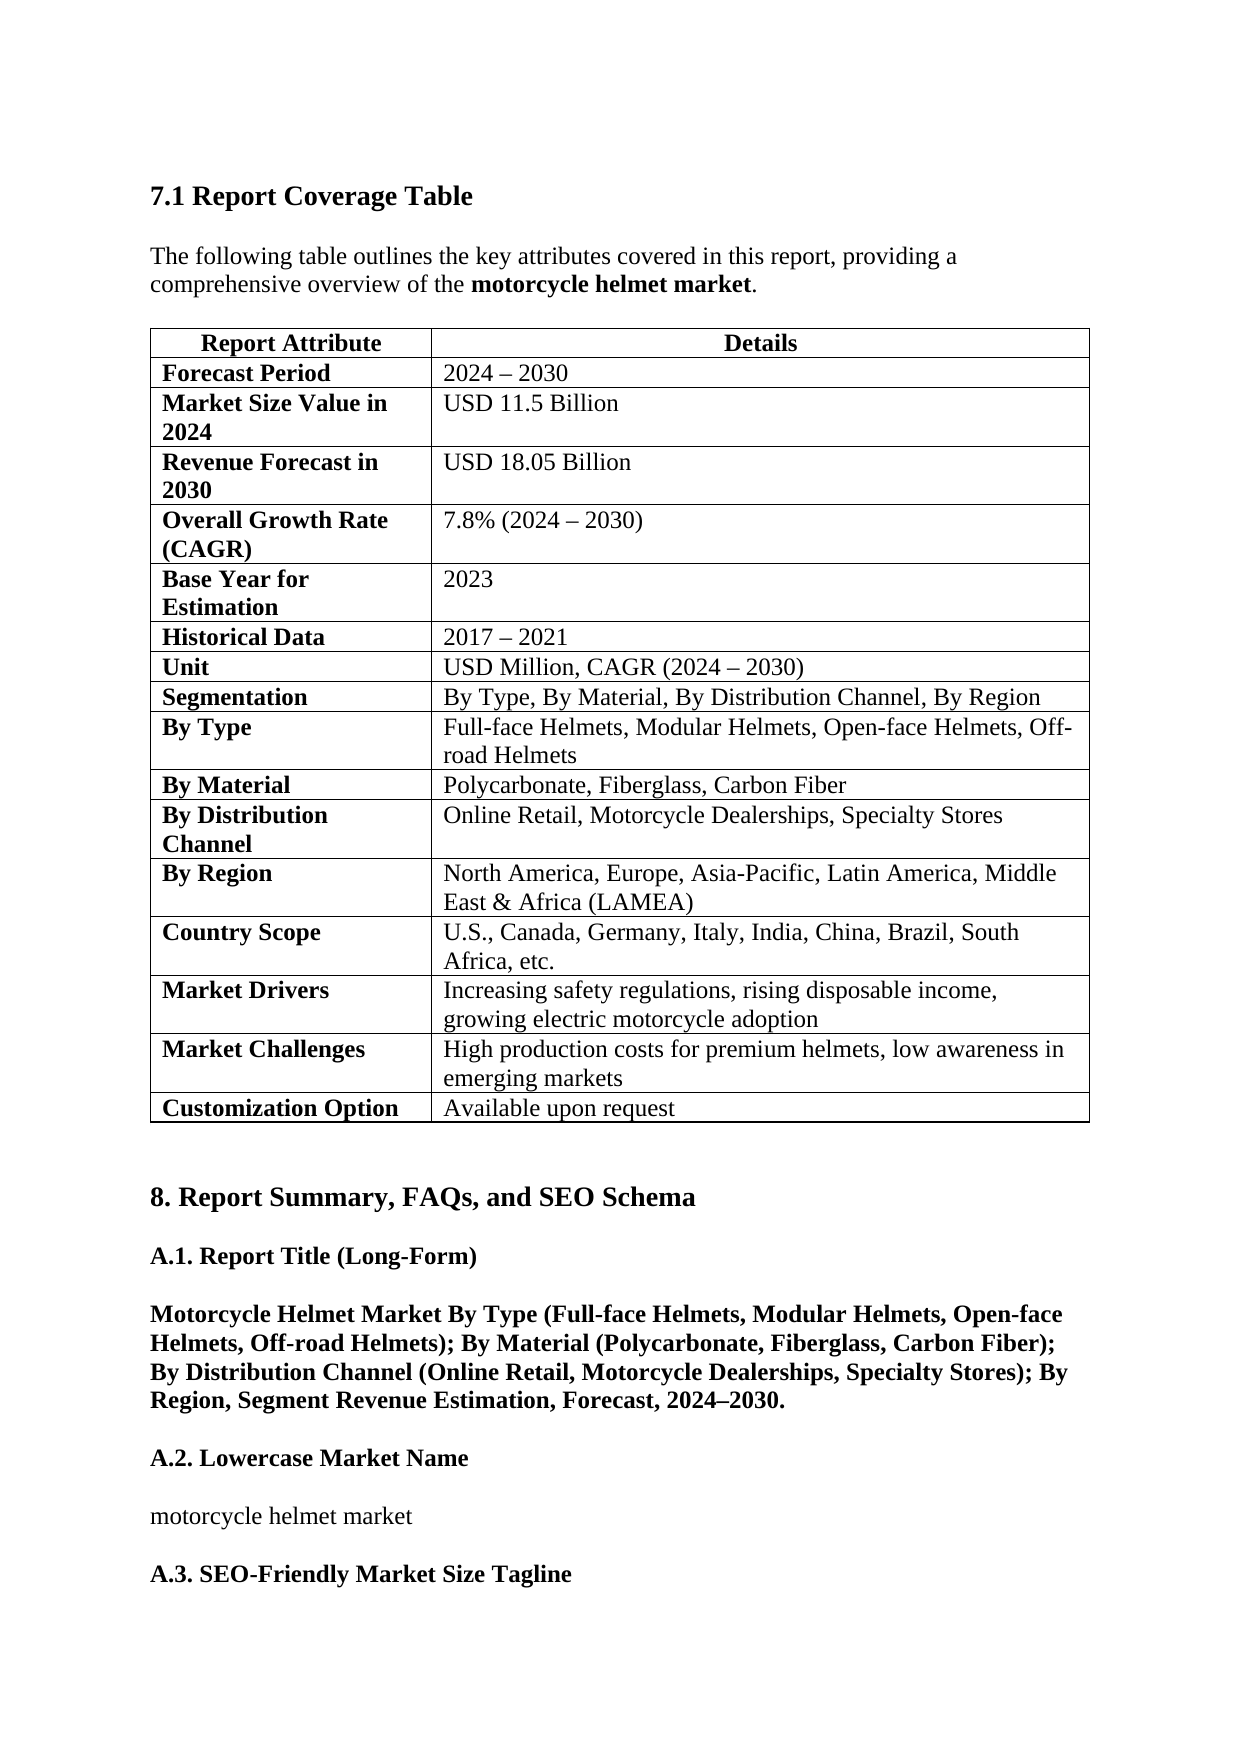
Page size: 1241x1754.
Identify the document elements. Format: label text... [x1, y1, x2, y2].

table_cell Historical Data [151, 622, 431, 651]
table_cell U.S., Canada, Germany, Italy, India, China, Brazil, South Africa, etc. [432, 917, 1089, 974]
table_cell Online Retail, Motorcycle Dealerships, Specialty Stores [432, 800, 1089, 857]
text A.3. SEO-Friendly Market Size Tagline [150, 1559, 1090, 1588]
table_cell By Type [151, 712, 431, 769]
table_cell Polycarbonate, Fiberglass, Carbon Fiber [432, 770, 1089, 799]
table_cell 2017 – 2021 [432, 622, 1089, 651]
table_cell Unit [151, 652, 431, 681]
table_cell Market Size Value in 2024 [151, 388, 431, 446]
table_cell Customization Option [151, 1093, 431, 1121]
table_header Report Attribute [151, 329, 431, 357]
table_cell Increasing safety regulations, rising disposable income, growing electric motorcycle adoption [432, 976, 1089, 1033]
table_cell Forecast Period [151, 358, 431, 387]
table_header Details [432, 329, 1089, 357]
table_cell Base Year for Estimation [151, 564, 431, 621]
text A.1. Report Title (Long-Form) [150, 1241, 1090, 1270]
text 7.1 Report Coverage Table [150, 179, 1090, 212]
table_cell Revenue Forecast in 2030 [151, 447, 431, 504]
text The following table outlines the key attributes covered in this report, providing a comprehensive overview of the motorcycle helmet market. [150, 241, 1090, 298]
table_cell Market Drivers [151, 976, 431, 1033]
text A.2. Lowercase Market Name [150, 1443, 1090, 1472]
table_cell By Type, By Material, By Distribution Channel, By Region [432, 682, 1089, 711]
table_cell 2023 [432, 564, 1089, 621]
table_cell Market Challenges [151, 1034, 431, 1092]
table_cell North America, Europe, Asia-Pacific, Latin America, Middle East & Africa (LAMEA) [432, 859, 1089, 916]
table_cell Full-face Helmets, Modular Helmets, Open-face Helmets, Off-road Helmets [432, 712, 1089, 769]
table_cell By Material [151, 770, 431, 799]
text motorcycle helmet market [150, 1501, 1090, 1530]
table_cell Available upon request [432, 1093, 1089, 1121]
table_cell By Distribution Channel [151, 800, 431, 857]
table_cell By Region [151, 859, 431, 916]
table_cell USD Million, CAGR (2024 – 2030) [432, 652, 1089, 681]
text 8. Report Summary, FAQs, and SEO Schema [150, 1179, 1090, 1212]
text Motorcycle Helmet Market By Type (Full-face Helmets, Modular Helmets, Open-face Helmets, Off-road Helmets); By Material (Polycarbonate, Fiberglass, Carbon Fiber); By Distribution Channel (Online Retail, Motorcycle Dealerships, Specialty Stores); By Region, Segment Revenue Estimation, Forecast, 2024–2030. [150, 1299, 1090, 1414]
table_cell High production costs for premium helmets, low awareness in emerging markets [432, 1034, 1089, 1092]
table_cell Country Scope [151, 917, 431, 974]
table_cell 7.8% (2024 – 2030) [432, 505, 1089, 563]
table_cell Segmentation [151, 682, 431, 711]
table_cell USD 18.05 Billion [432, 447, 1089, 504]
table_cell Overall Growth Rate (CAGR) [151, 505, 431, 563]
table_cell 2024 – 2030 [432, 358, 1089, 387]
table_cell USD 11.5 Billion [432, 388, 1089, 446]
